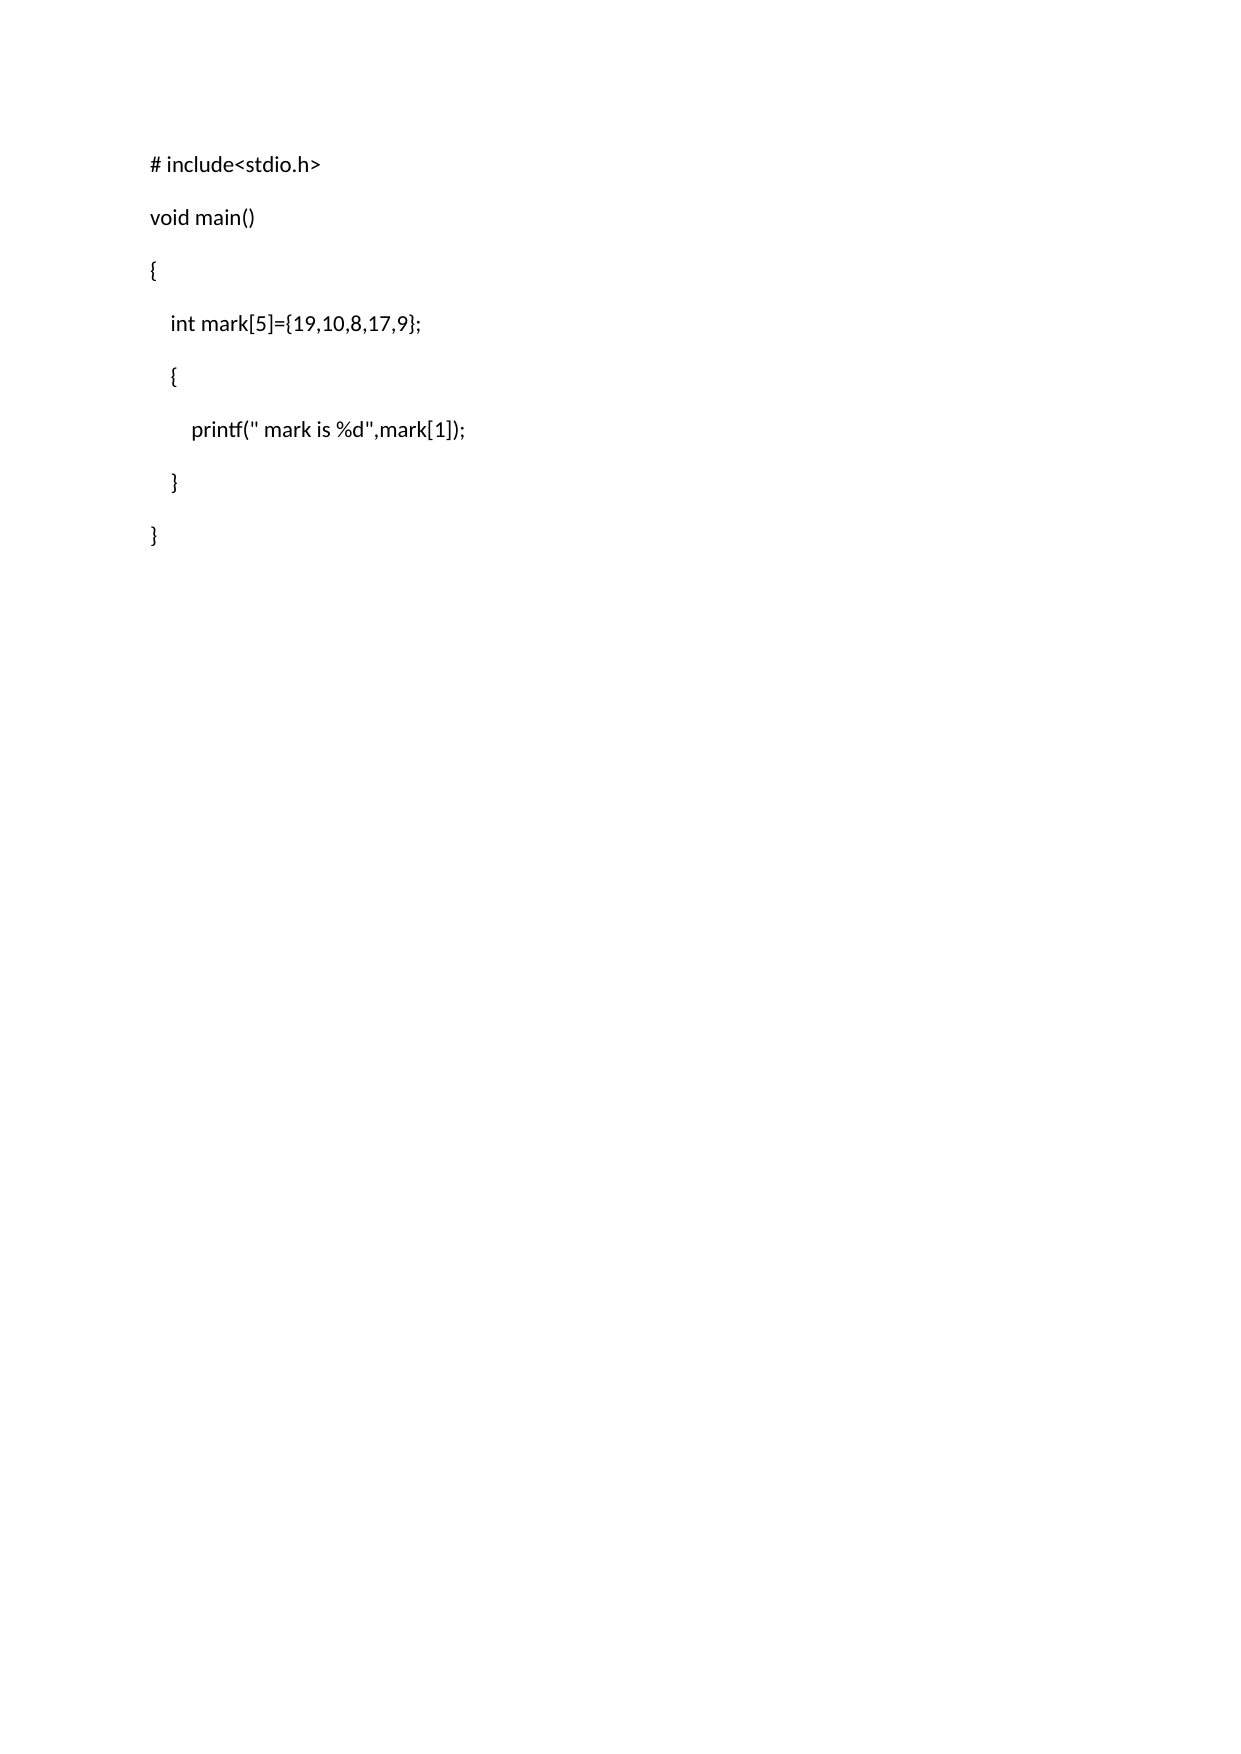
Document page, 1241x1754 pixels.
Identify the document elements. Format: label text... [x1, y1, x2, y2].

text } [150, 521, 1090, 549]
text # include<stdio.h> [150, 150, 1090, 178]
text } [150, 468, 1090, 496]
text { [150, 256, 1090, 284]
text printf(" mark is %d",mark[1]); [150, 415, 1090, 443]
text void main() [150, 203, 1090, 231]
text { [150, 362, 1090, 390]
text int mark[5]={19,10,8,17,9}; [150, 309, 1090, 337]
